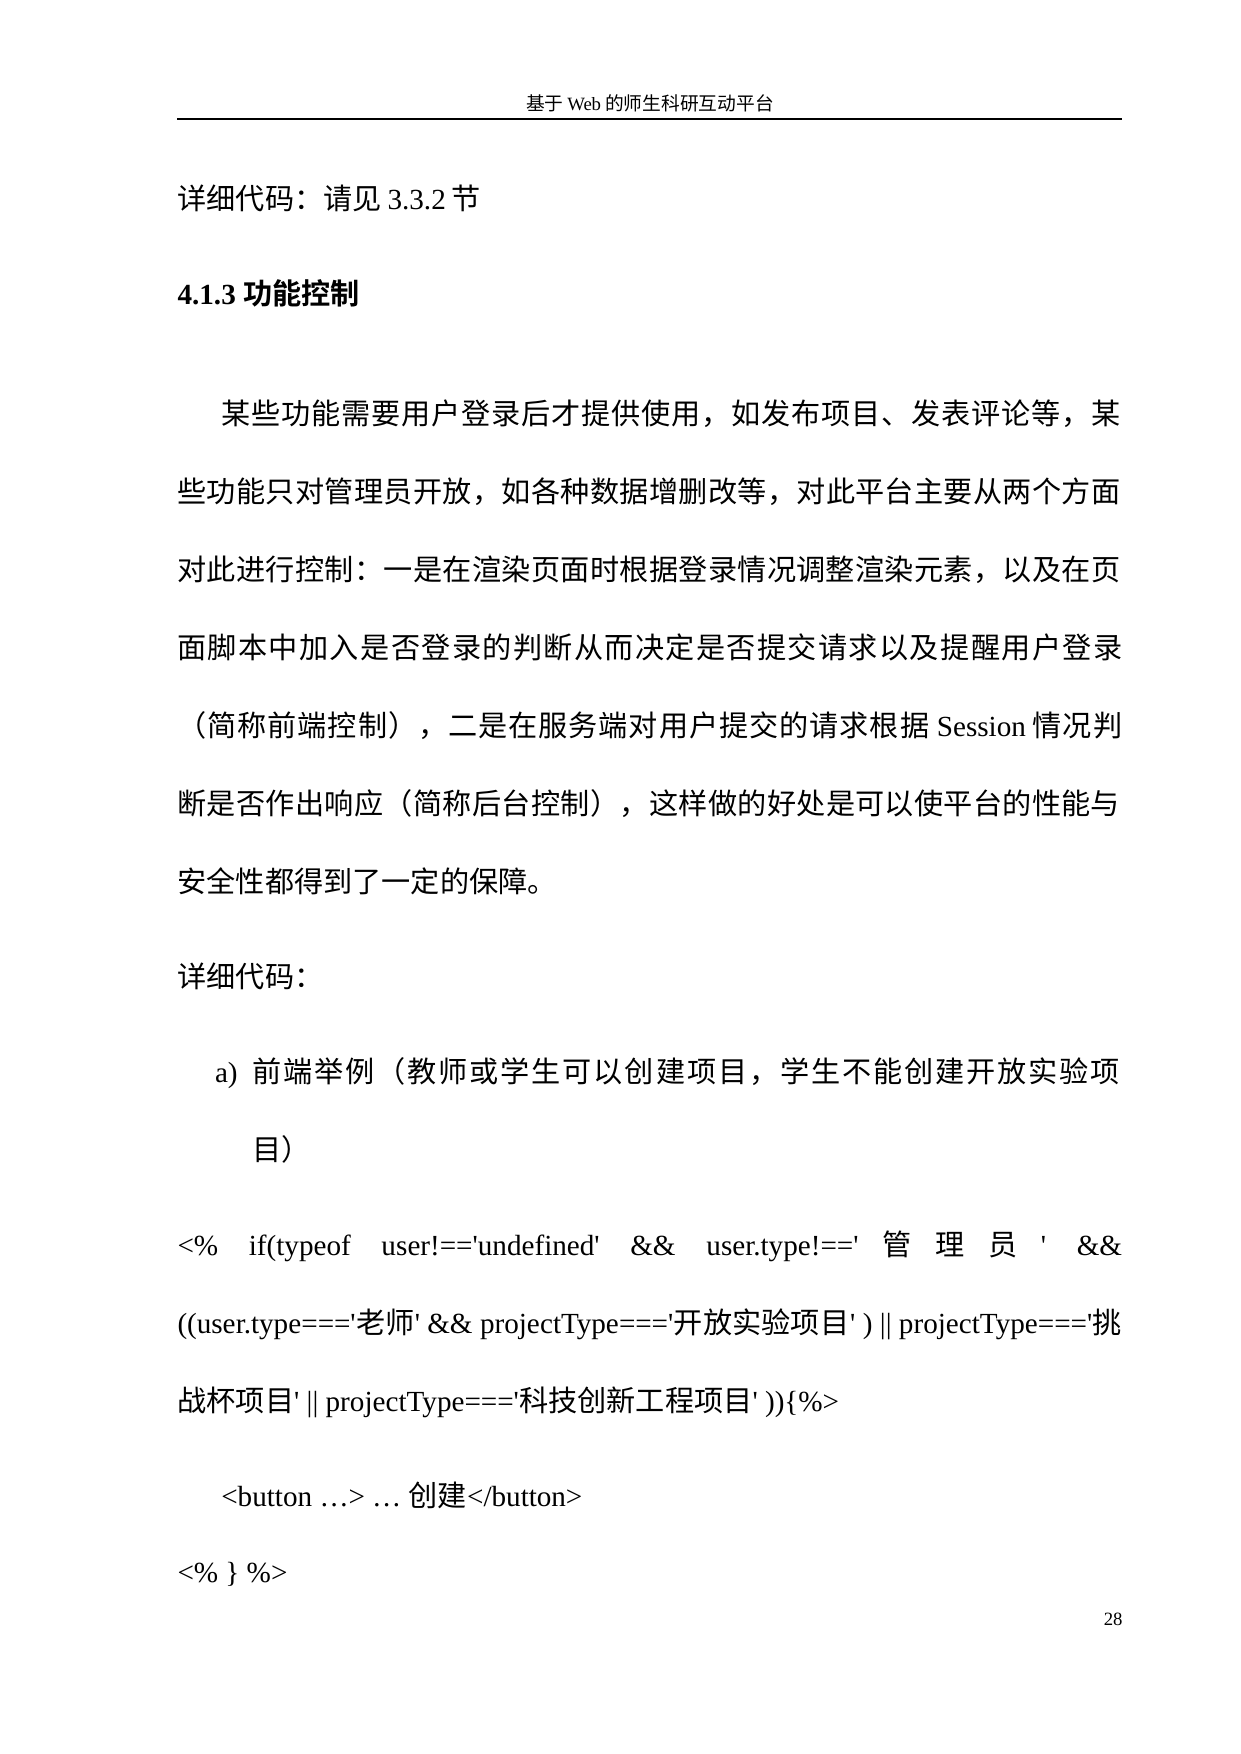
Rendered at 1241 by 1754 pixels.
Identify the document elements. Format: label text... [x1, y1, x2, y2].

text 某些功能需要用户登录后才提供使用，如发布项目、发表评论等，某些功能只对管理员开放，如各种数据增删改等，对此平台主要从两个方面对此进行控制：一是在渲染页面时根据登录情况调整渲染元素，以及在页面脚本中加入是否登录的判断从而决定是否提交请求以及提醒用户登录（简称前端控制），二是在服务端对用户提交的请求根据Session情况判断是否作出响应（简称后台控制），这样做的好处是可以使平台的性能与安全性都得到了一定的保障。 [177, 378, 1122, 914]
text 详细代码：请见3.3.2节 [177, 163, 1122, 231]
text 详细代码： [177, 941, 1122, 1009]
text <button …> … 创建</button> [177, 1460, 1122, 1528]
subtitle 功能控制 [177, 258, 1122, 326]
text <% } %> [177, 1555, 1122, 1589]
text <% if(typeof user!=='undefined' && user.type!=='管理员' && ((user.type==='老师' && projectType==='开放实验项目' ) || projectType==='挑战杯项目' || projectType==='科技创新工程项目' )){%> [177, 1209, 1122, 1433]
list 前端举例（教师或学生可以创建项目，学生不能创建开放实验项目） [215, 1036, 1122, 1182]
